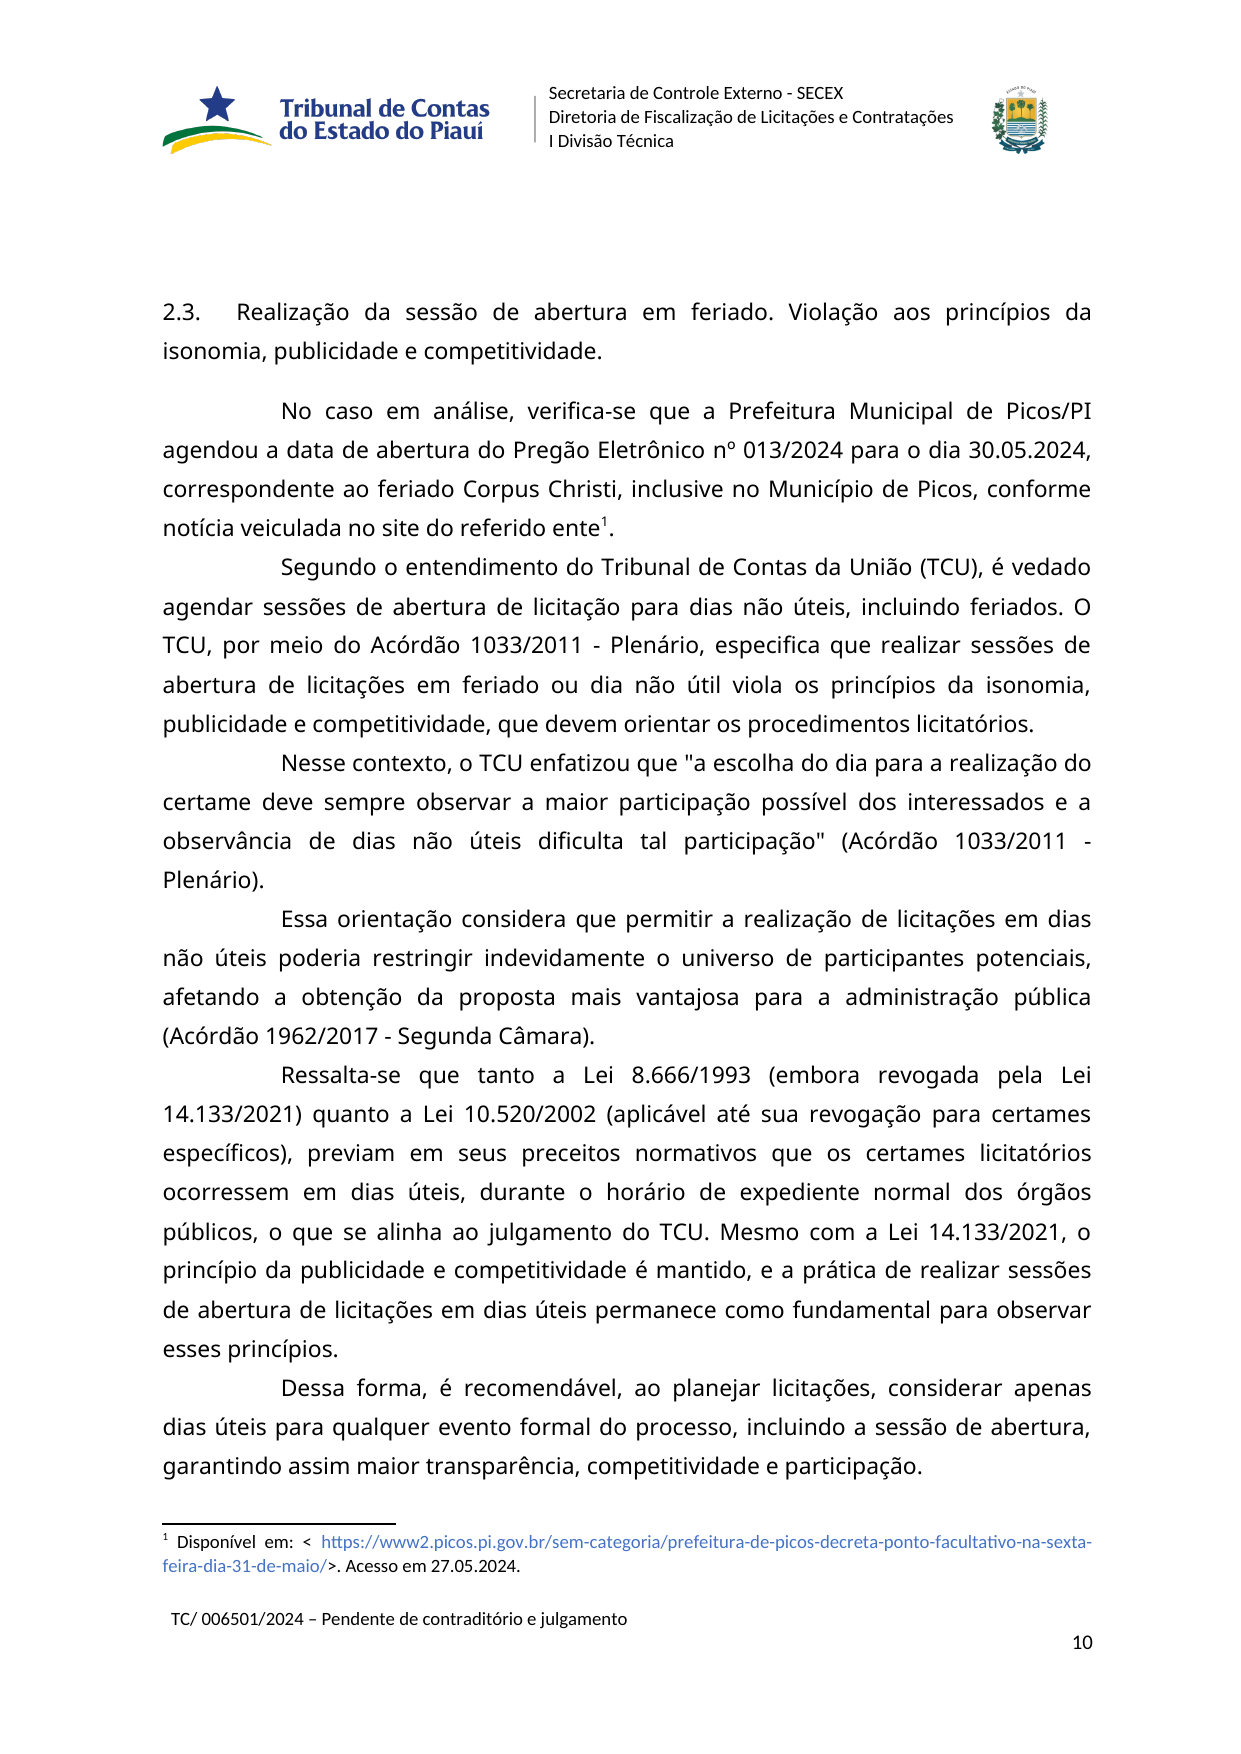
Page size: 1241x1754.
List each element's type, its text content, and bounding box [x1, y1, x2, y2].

text No caso em análise, verifica-se que a Prefeitura Municipal de Picos/PI agendou a data de abertura do Pregão Eletrônico nº 013/2024 para o dia 30.05.2024, correspondente ao feriado Corpus Christi, inclusive no Município de Picos, conforme notícia veiculada no site do referido ente. [162, 395, 1093, 543]
text Ressalta-se que tanto a Lei 8.666/1993 (embora revogada pela Lei 14.133/2021) quanto a Lei 10.520/2002 (aplicável até sua revogação para certames específicos), previam em seus preceitos normativos que os certames licitatórios ocorressem em dias úteis, durante o horário de expediente normal dos órgãos públicos, o que se alinha ao julgamento do TCU. Mesmo com a Lei 14.133/2021, o princípio da publicidade e competitividade é mantido, e a prática de realizar sessões de abertura de licitações em dias úteis permanece como fundamental para observar esses princípios. [162, 1059, 1093, 1364]
text Nesse contexto, o TCU enfatizou que "a escolha do dia para a realização do certame deve sempre observar a maior participação possível dos interessados e a observância de dias não úteis dificulta tal participação" (Acórdão 1033/2011 - Plenário). [162, 747, 1093, 895]
picture [162, 86, 1049, 154]
text Dessa forma, é recomendável, ao planejar licitações, considerar apenas dias úteis para qualquer evento formal do processo, incluindo a sessão de abertura, garantindo assim maior transparência, competitividade e participação. [162, 1372, 1093, 1481]
text Segundo o entendimento do Tribunal de Contas da União (TCU), é vedado agendar sessões de abertura de licitação para dias não úteis, incluindo feriados. O TCU, por meio do Acórdão 1033/2011 - Plenário, especifica que realizar sessões de abertura de licitações em feriado ou dia não útil viola os princípios da isonomia, publicidade e competitividade, que devem orientar os procedimentos licitatórios. [162, 551, 1093, 739]
text Essa orientação considera que permitir a realização de licitações em dias não úteis poderia restringir indevidamente o universo de participantes potenciais, afetando a obtenção da proposta mais vantajosa para a administração pública (Acórdão 1962/2017 - Segunda Câmara). [162, 903, 1093, 1051]
subtitle Realização da sessão de abertura em feriado. Violação aos princípios da isonomia, publicidade e competitividade. [162, 296, 1093, 366]
